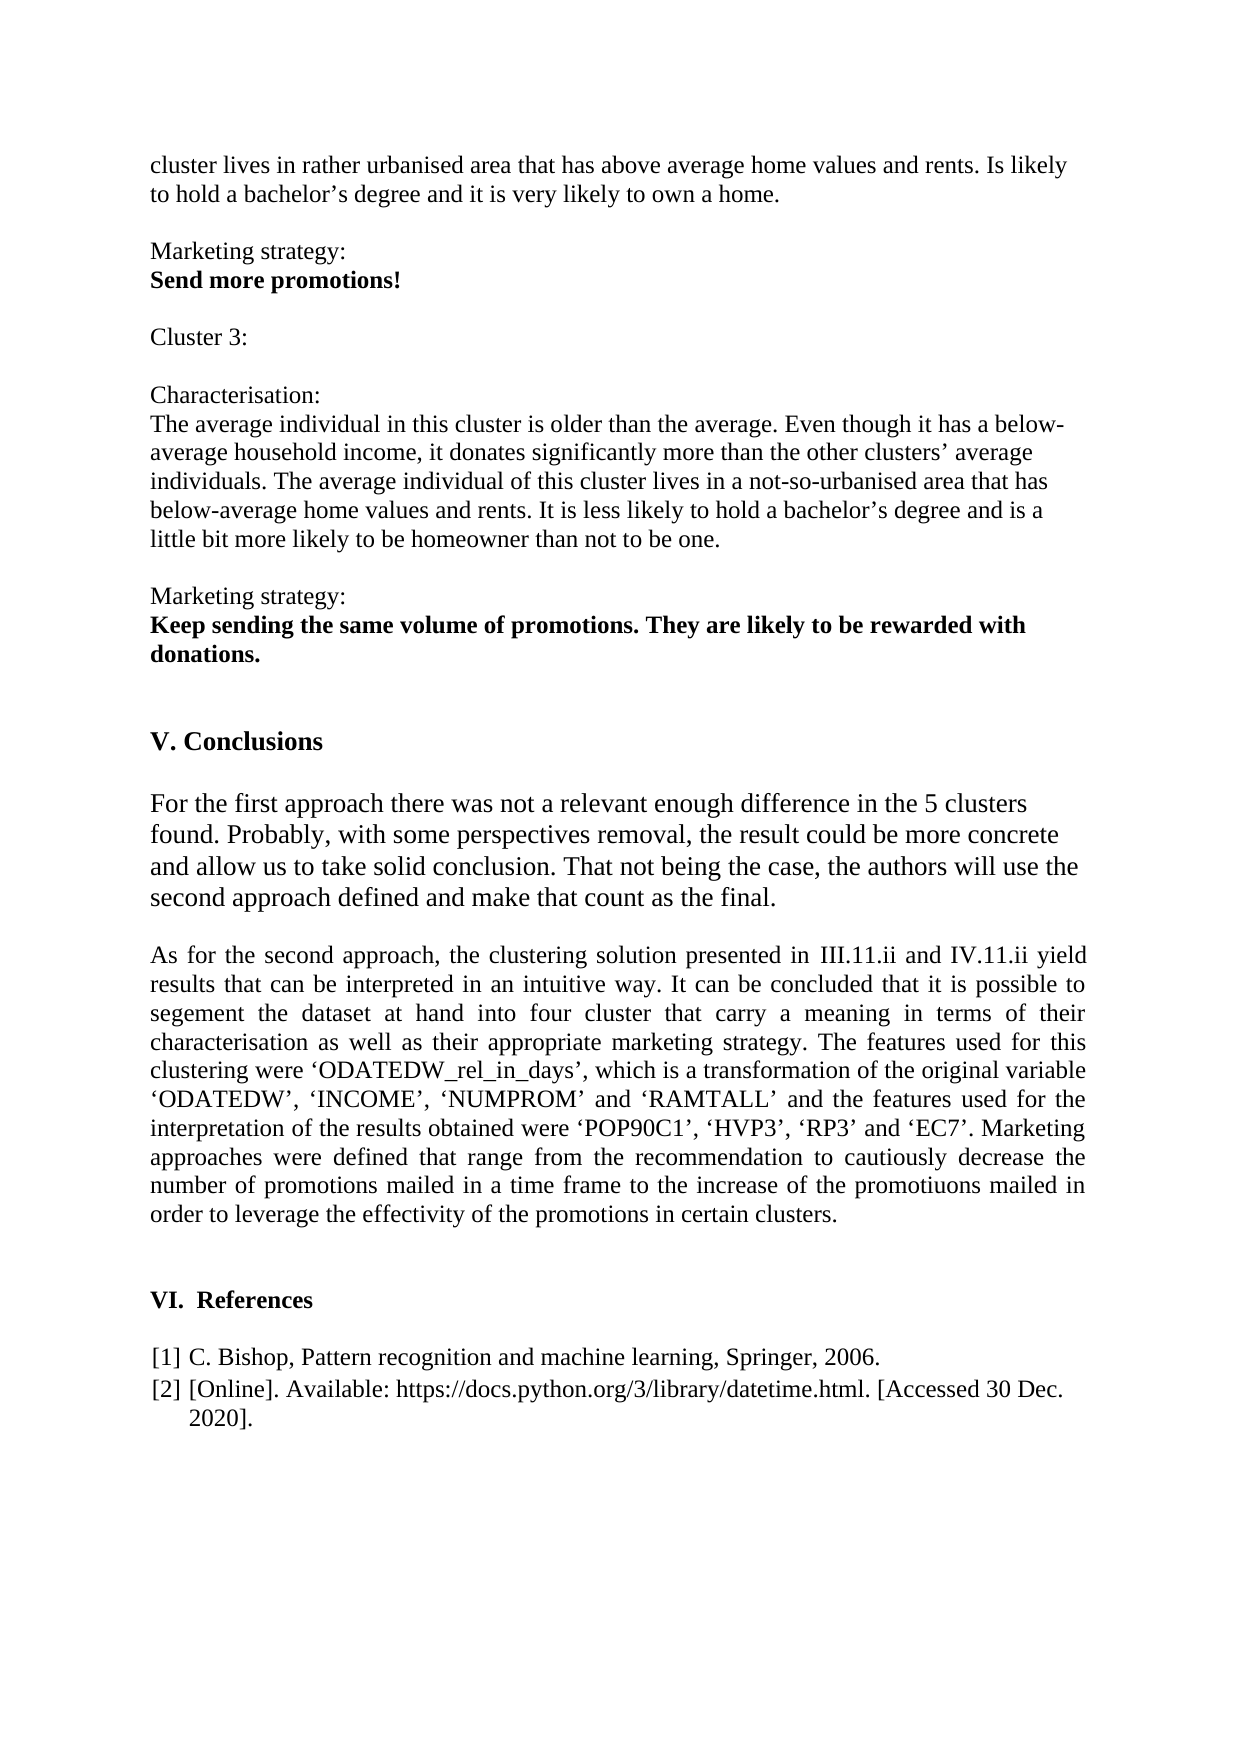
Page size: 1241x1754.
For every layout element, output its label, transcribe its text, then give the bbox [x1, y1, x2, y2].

text Send more promotions! [150, 265, 1087, 294]
text As for the second approach, the clustering solution presented in III.11.ii and IV.11.ii yield results that can be interpreted in an intuitive way. It can be concluded that it is possible to segement the dataset at hand into four cluster that carry a meaning in terms of their characterisation as well as their appropriate marketing strategy. The features used for this clustering were ‘ODATEDW_rel_in_days’, which is a transformation of the original variable ‘ODATEDW’, ‘INCOME’, ‘NUMPROM’ and ‘RAMTALL’ and the features used for the interpretation of the results obtained were ‘POP90C1’, ‘HVP3’, ‘RP3’ and ‘EC7’. Marketing approaches were defined that range from the recommendation to cautiously decrease the number of promotions mailed in a time frame to the increase of the promotiuons mailed in order to leverage the effectivity of the promotions in certain clusters. [150, 941, 1087, 1228]
text VI. References [150, 1286, 1087, 1314]
text Keep sending the same volume of promotions. They are likely to be rewarded with donations. [150, 610, 1087, 667]
text Marketing strategy: [150, 236, 1087, 265]
text For the first approach there was not a relevant enough difference in the 5 clusters found. Probably, with some perspectives removal, the result could be more concrete and allow us to take solid conclusion. That not being the case, the authors will use the second approach defined and make that count as the final. [150, 787, 1087, 912]
text Characterisation: [150, 380, 1087, 409]
text V. Conclusions [150, 725, 1087, 756]
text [150, 150, 1087, 207]
text The average individual in this cluster is older than the average. Even though it has a below-average household income, it donates significantly more than the other clusters’ average individuals. The average individual of this cluster lives in a not-so-urbanised area that has below-average home values and rents. It is less likely to hold a bachelor’s degree and is a little bit more likely to be homeowner than not to be one. [150, 409, 1087, 552]
text Marketing strategy: [150, 581, 1087, 610]
text Cluster 3: [150, 322, 1087, 351]
